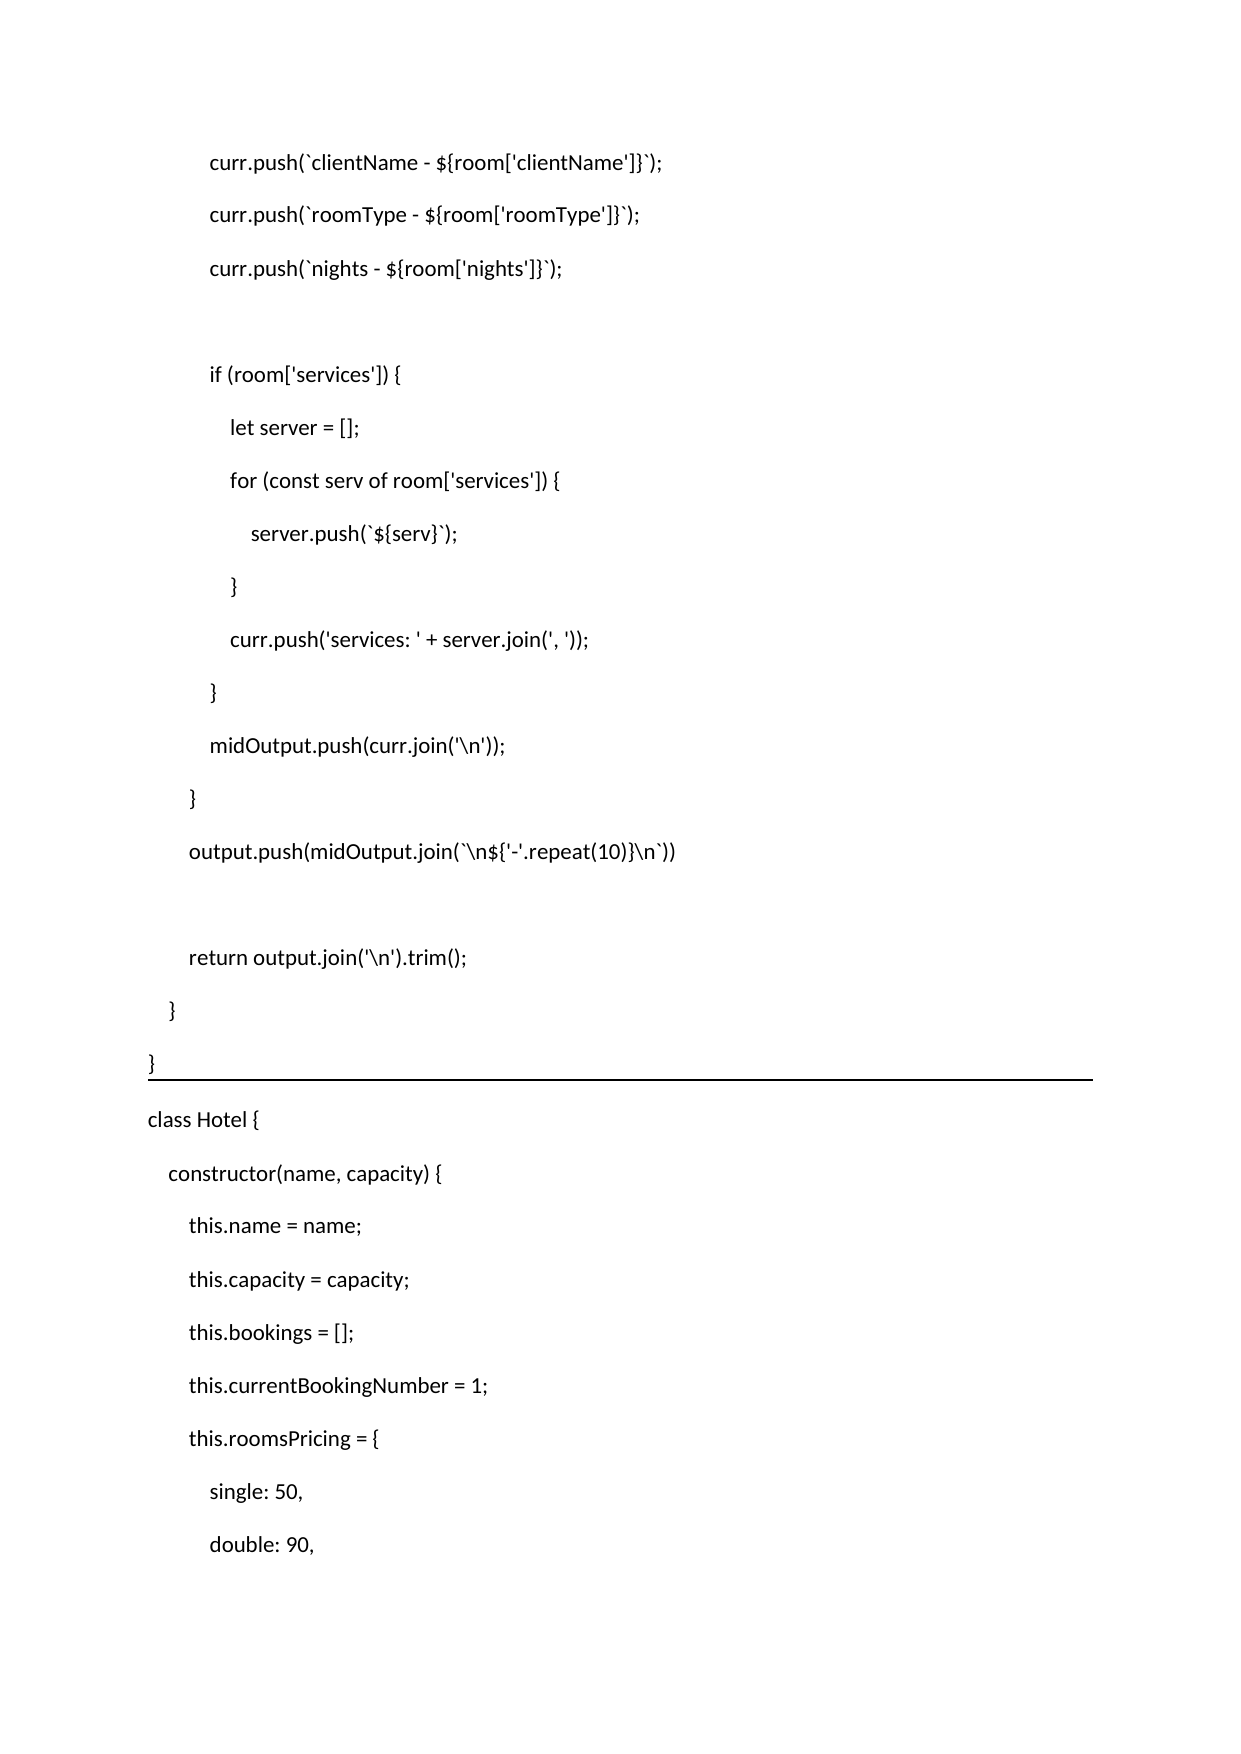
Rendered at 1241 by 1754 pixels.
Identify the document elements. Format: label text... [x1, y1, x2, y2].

text curr.push(`roomType - ${room['roomType']}`); [148, 201, 1093, 229]
text output.push(midOutput.join(`\n${'-'.repeat(10)}\n`)) [148, 837, 1093, 865]
text } [148, 784, 1093, 812]
text } [148, 678, 1093, 706]
text return output.join('\n').trim(); [148, 943, 1093, 971]
text for (const serv of room['services']) { [148, 466, 1093, 494]
text this.bookings = []; [148, 1318, 1093, 1346]
text } [148, 572, 1093, 600]
text this.capacity = capacity; [148, 1265, 1093, 1293]
text this.currentBookingNumber = 1; [148, 1371, 1093, 1399]
text this.name = name; [148, 1212, 1093, 1240]
text class Hotel { [148, 1106, 1093, 1134]
text double: 90, [148, 1530, 1093, 1558]
text curr.push('services: ' + server.join(', ')); [148, 625, 1093, 653]
text let server = []; [148, 413, 1093, 441]
text constructor(name, capacity) { [148, 1159, 1093, 1187]
text midOutput.push(curr.join('\n')); [148, 731, 1093, 759]
text } [148, 996, 1093, 1024]
text curr.push(`nights - ${room['nights']}`); [148, 254, 1093, 282]
text } [148, 1049, 1093, 1079]
text if (room['services']) { [148, 360, 1093, 388]
text server.push(`${serv}`); [148, 519, 1093, 547]
text curr.push(`clientName - ${room['clientName']}`); [148, 148, 1093, 176]
text this.roomsPricing = { [148, 1424, 1093, 1452]
text single: 50, [148, 1477, 1093, 1505]
